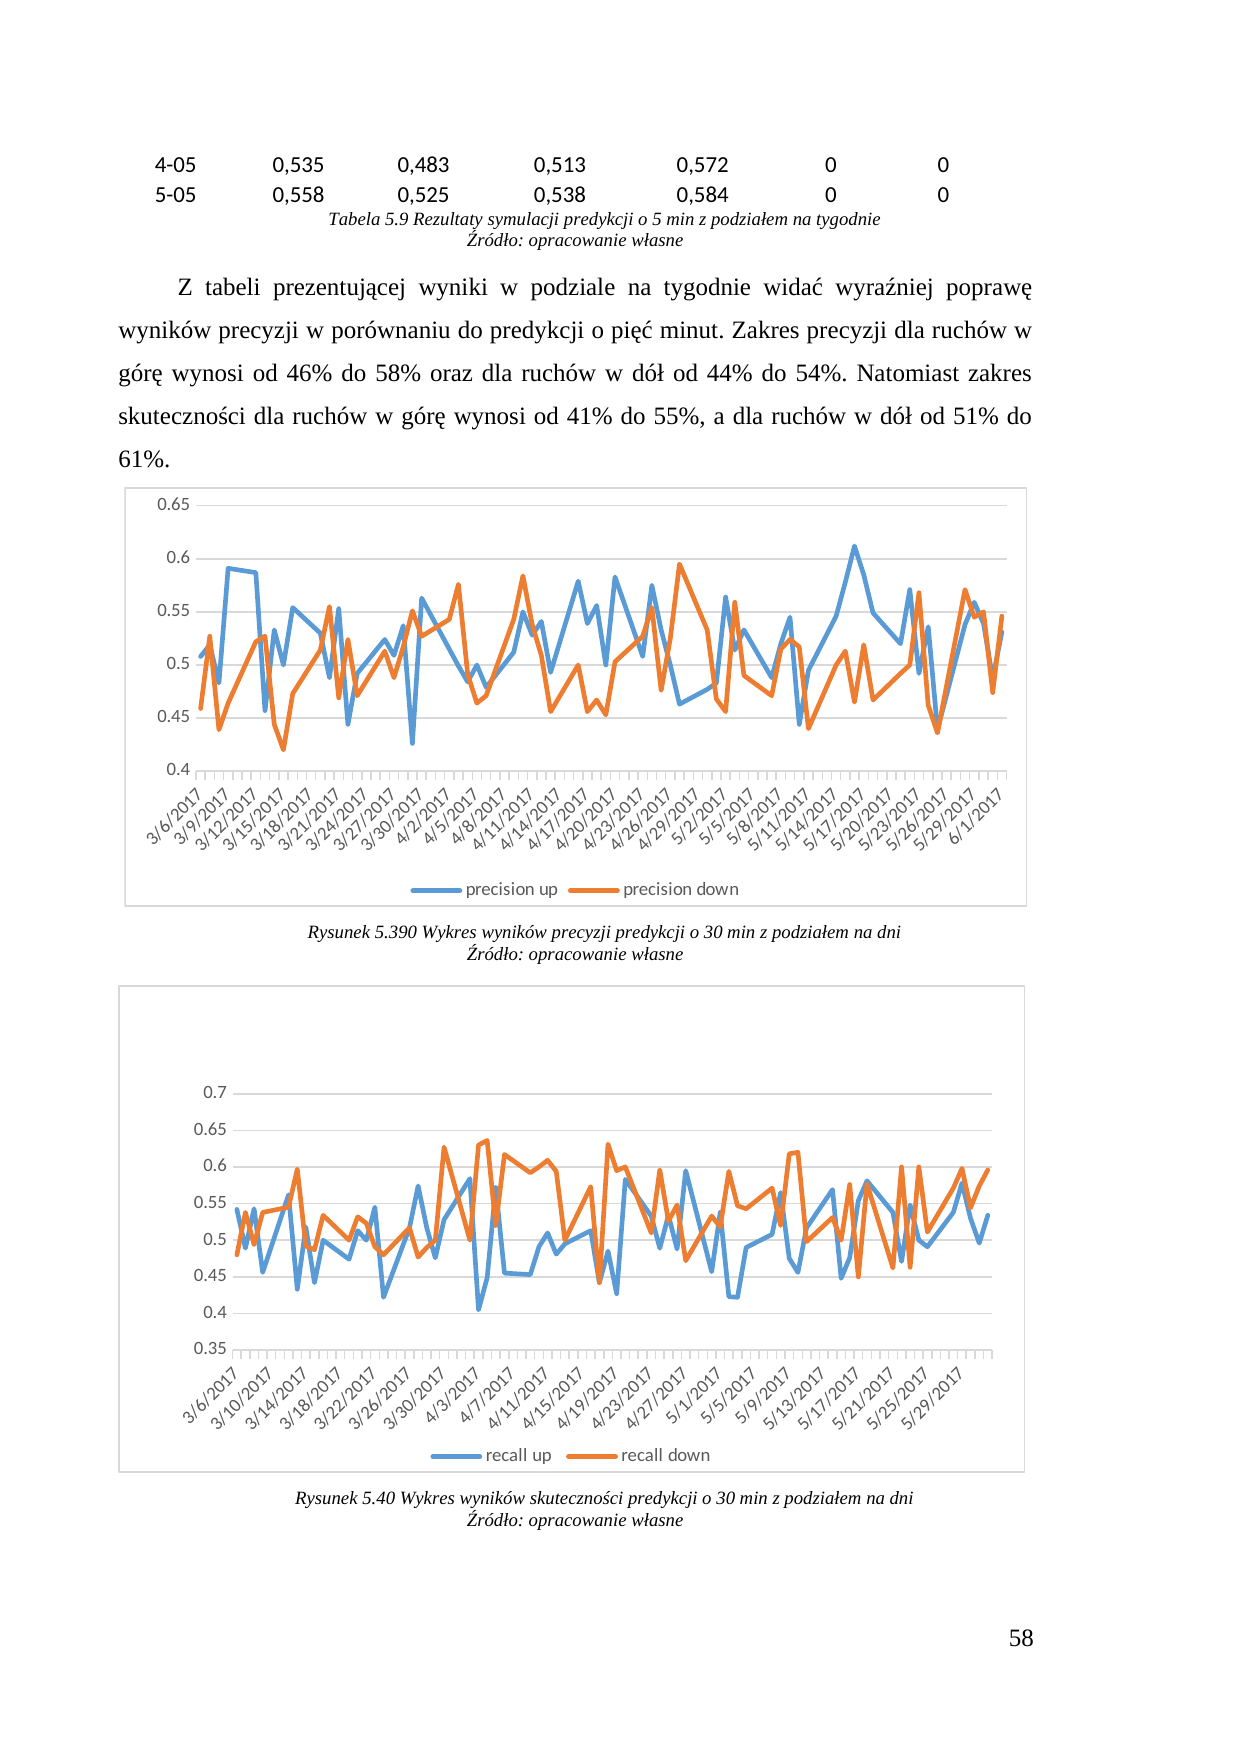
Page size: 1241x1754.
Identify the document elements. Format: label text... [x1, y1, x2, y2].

table_cell 0,483 [364, 148, 483, 178]
table_cell 0,584 [637, 178, 768, 208]
table_cell 0 [768, 178, 893, 208]
table_cell 0,513 [483, 148, 637, 178]
table_cell 4-05 [118, 148, 233, 178]
table_cell 0,538 [483, 178, 637, 208]
table_cell 0 [893, 148, 993, 178]
table_cell 0,535 [233, 148, 364, 178]
table_cell 0 [893, 178, 993, 208]
table_cell 0 [768, 148, 893, 178]
table_cell 0,525 [364, 178, 483, 208]
table_cell 0,572 [637, 148, 768, 178]
table_cell 5-05 [118, 178, 233, 208]
table_cell 0,558 [233, 178, 364, 208]
text Z tabeli prezentującej wyniki w podziale na tygodnie widać wyraźniej poprawę wyników precyzji w porównaniu do predykcji o pięć minut. Zakres precyzji dla ruchów w górę wynosi od 46% do 58% oraz dla ruchów w dół od 44% do 54%. Natomiast zakres skuteczności dla ruchów w górę wynosi od 41% do 55%, a dla ruchów w dół od 51% do 61%. [118, 272, 1033, 473]
